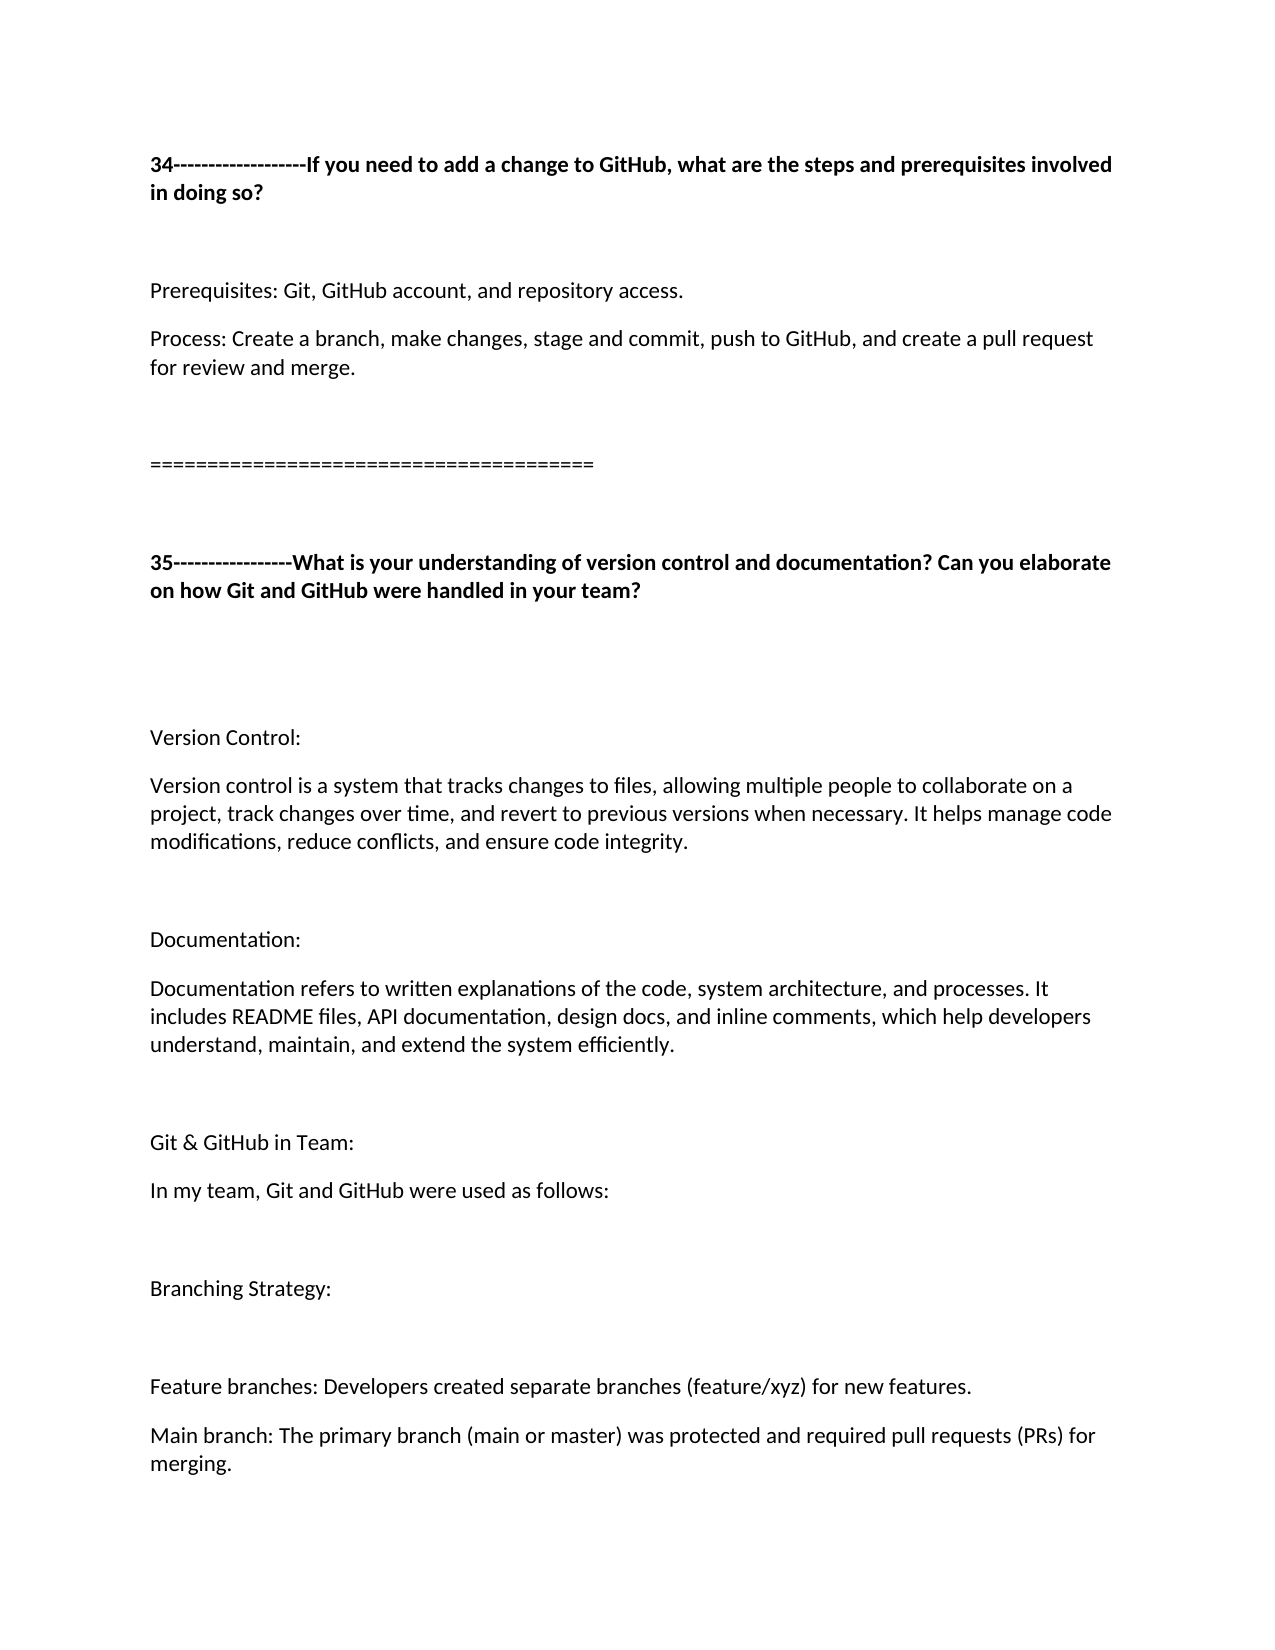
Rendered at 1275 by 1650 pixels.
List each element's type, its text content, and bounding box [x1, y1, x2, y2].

text Version Control: [150, 723, 1125, 751]
text Feature branches: Developers created separate branches (feature/xyz) for new features. [150, 1372, 1125, 1400]
text In my team, Git and GitHub were used as follows: [150, 1177, 1125, 1205]
text 35-----------------What is your understanding of version control and documentation? Can you elaborate on how Git and GitHub were handled in your team? [150, 548, 1125, 604]
text Main branch: The primary branch (main or master) was protected and required pull requests (PRs) for merging. [150, 1421, 1125, 1477]
text Branching Strategy: [150, 1274, 1125, 1302]
text Version control is a system that tracks changes to files, allowing multiple people to collaborate on a project, track changes over time, and revert to previous versions when necessary. It helps manage code modifications, reduce conflicts, and ensure code integrity. [150, 771, 1125, 856]
text Git & GitHub in Team: [150, 1128, 1125, 1156]
text Documentation refers to written explanations of the code, system architecture, and processes. It includes README files, API documentation, design docs, and inline comments, which help developers understand, maintain, and extend the system efficiently. [150, 974, 1125, 1058]
text 34-------------------If you need to add a change to GitHub, what are the steps and prerequisites involved in doing so? [150, 150, 1125, 206]
text ======================================= [150, 450, 1125, 478]
text Prerequisites: Git, GitHub account, and repository access. [150, 276, 1125, 304]
text Process: Create a branch, make changes, stage and commit, push to GitHub, and create a pull request for review and merge. [150, 324, 1125, 381]
text Documentation: [150, 925, 1125, 953]
